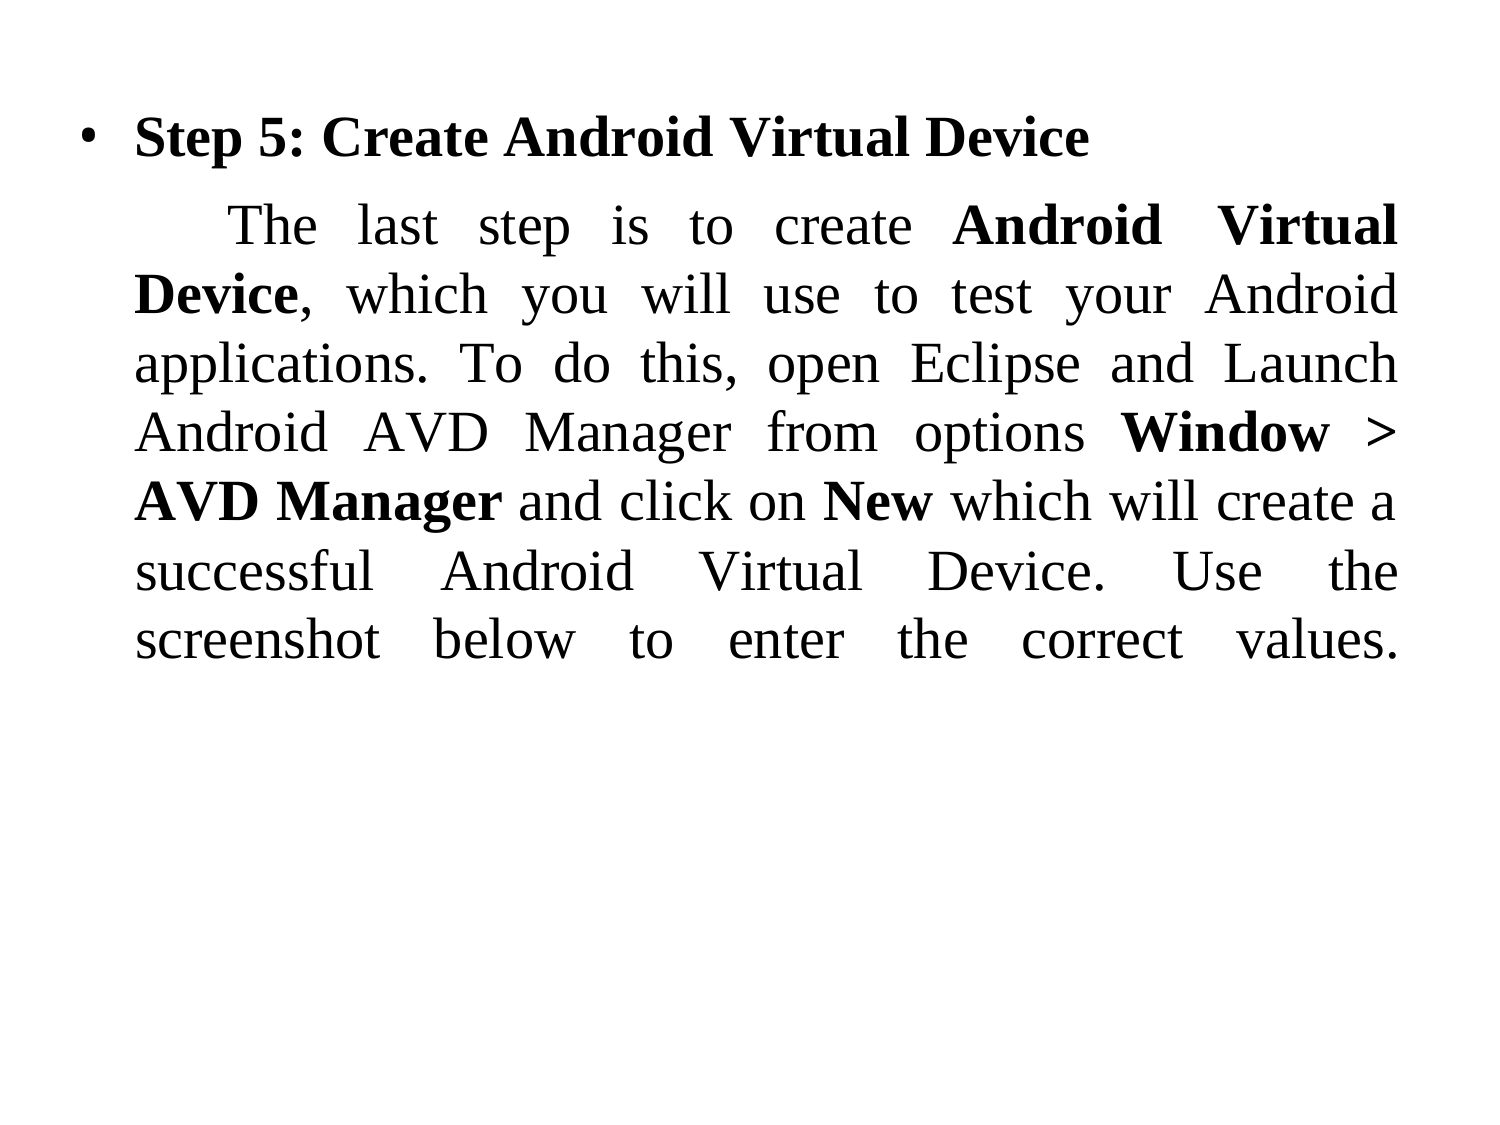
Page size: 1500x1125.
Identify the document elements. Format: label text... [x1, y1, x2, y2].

table_cell enter [687, 606, 879, 674]
text The last step is to create Android Virtual Device, which you will use to test your Android applications. To do this, open Eclipse and Launch Android AVD Manager from options Window > AVD Manager and click on New which will create a [134, 190, 1399, 533]
table_header Virtual [687, 539, 879, 606]
table_header successful [130, 539, 407, 606]
table_cell screenshot [130, 606, 407, 674]
table_cell the correct values. [879, 606, 1404, 674]
subtitle Step 5: Create Android Virtual Device [77, 94, 1473, 173]
table_header Android [407, 539, 687, 606]
table_cell below to [407, 606, 687, 674]
table_header Device. Use the [879, 539, 1404, 606]
